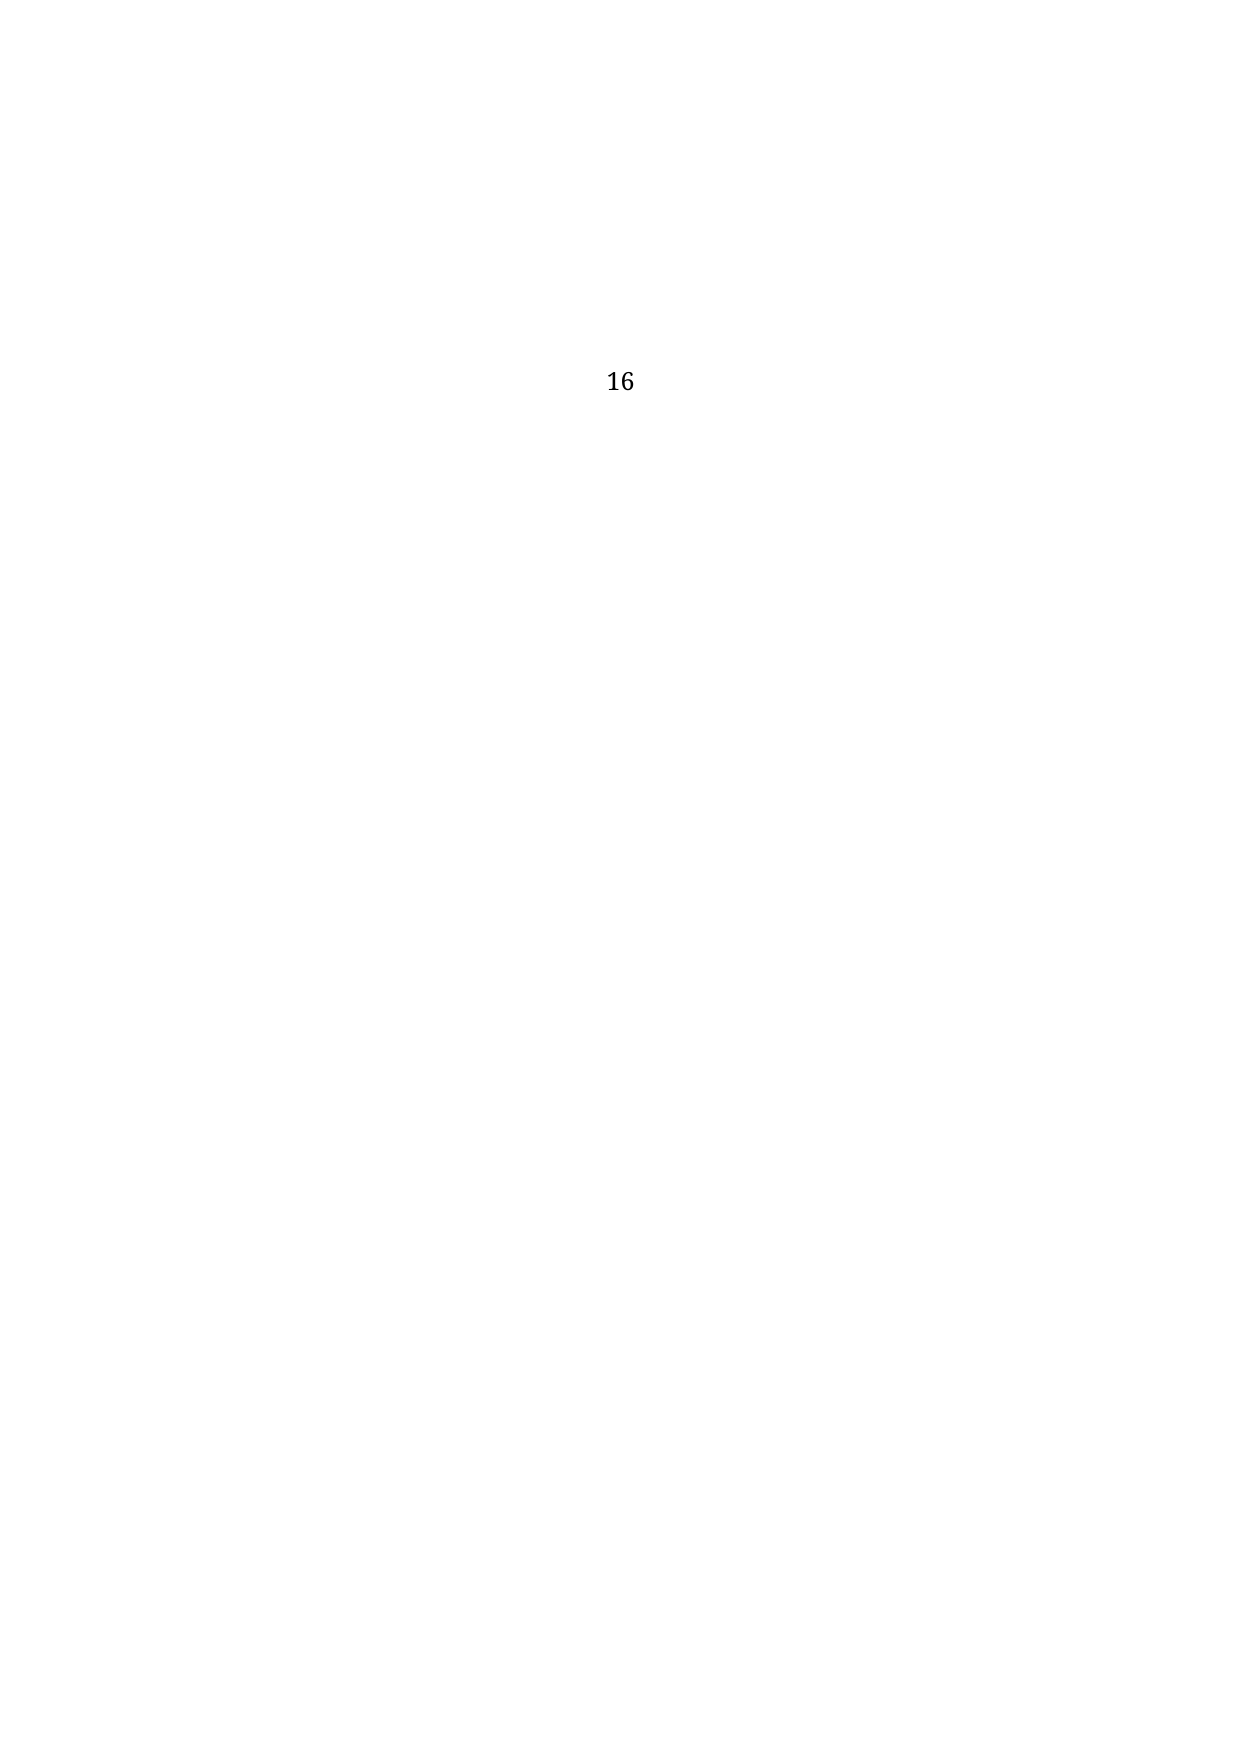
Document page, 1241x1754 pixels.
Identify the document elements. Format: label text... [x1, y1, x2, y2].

text 16 [287, 364, 954, 398]
